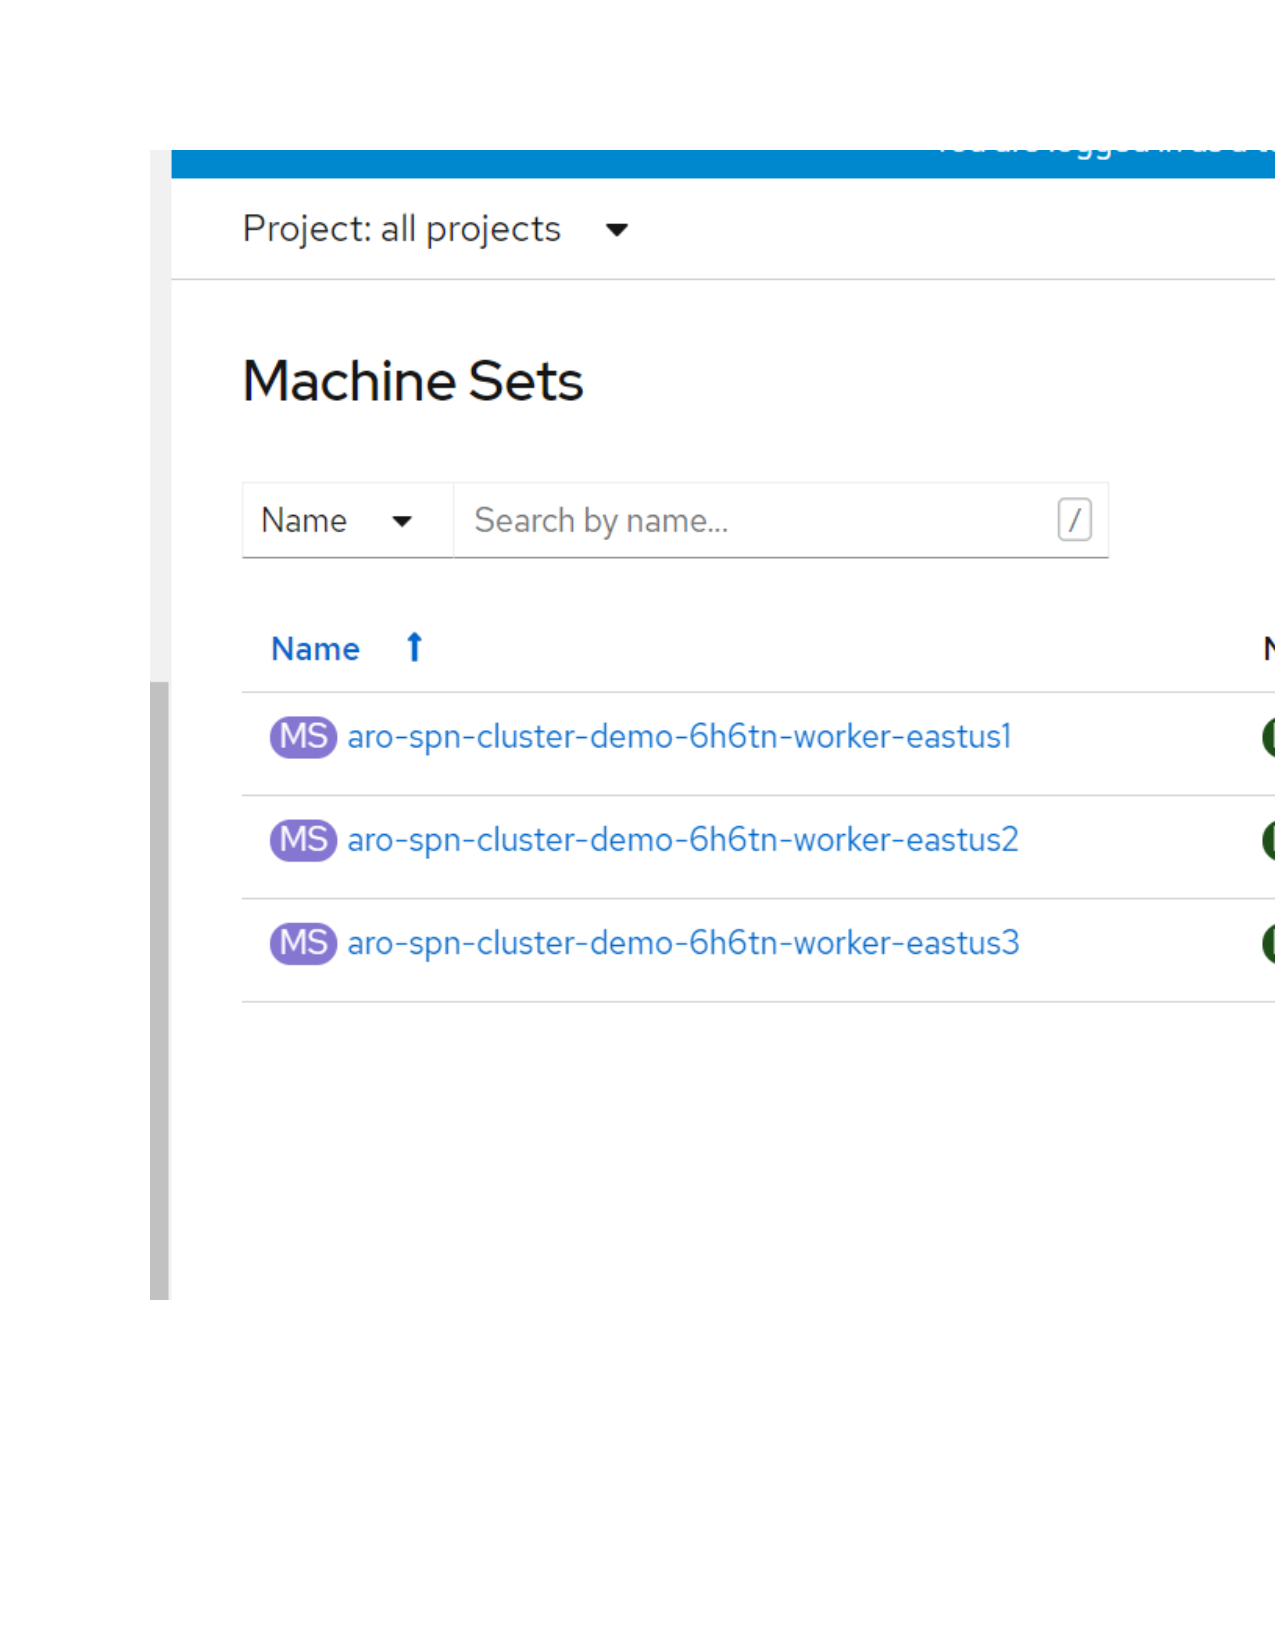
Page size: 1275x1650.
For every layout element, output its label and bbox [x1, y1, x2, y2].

picture [1097, 150, 1111, 159]
picture [1079, 150, 1092, 159]
picture [150, 150, 1275, 1300]
